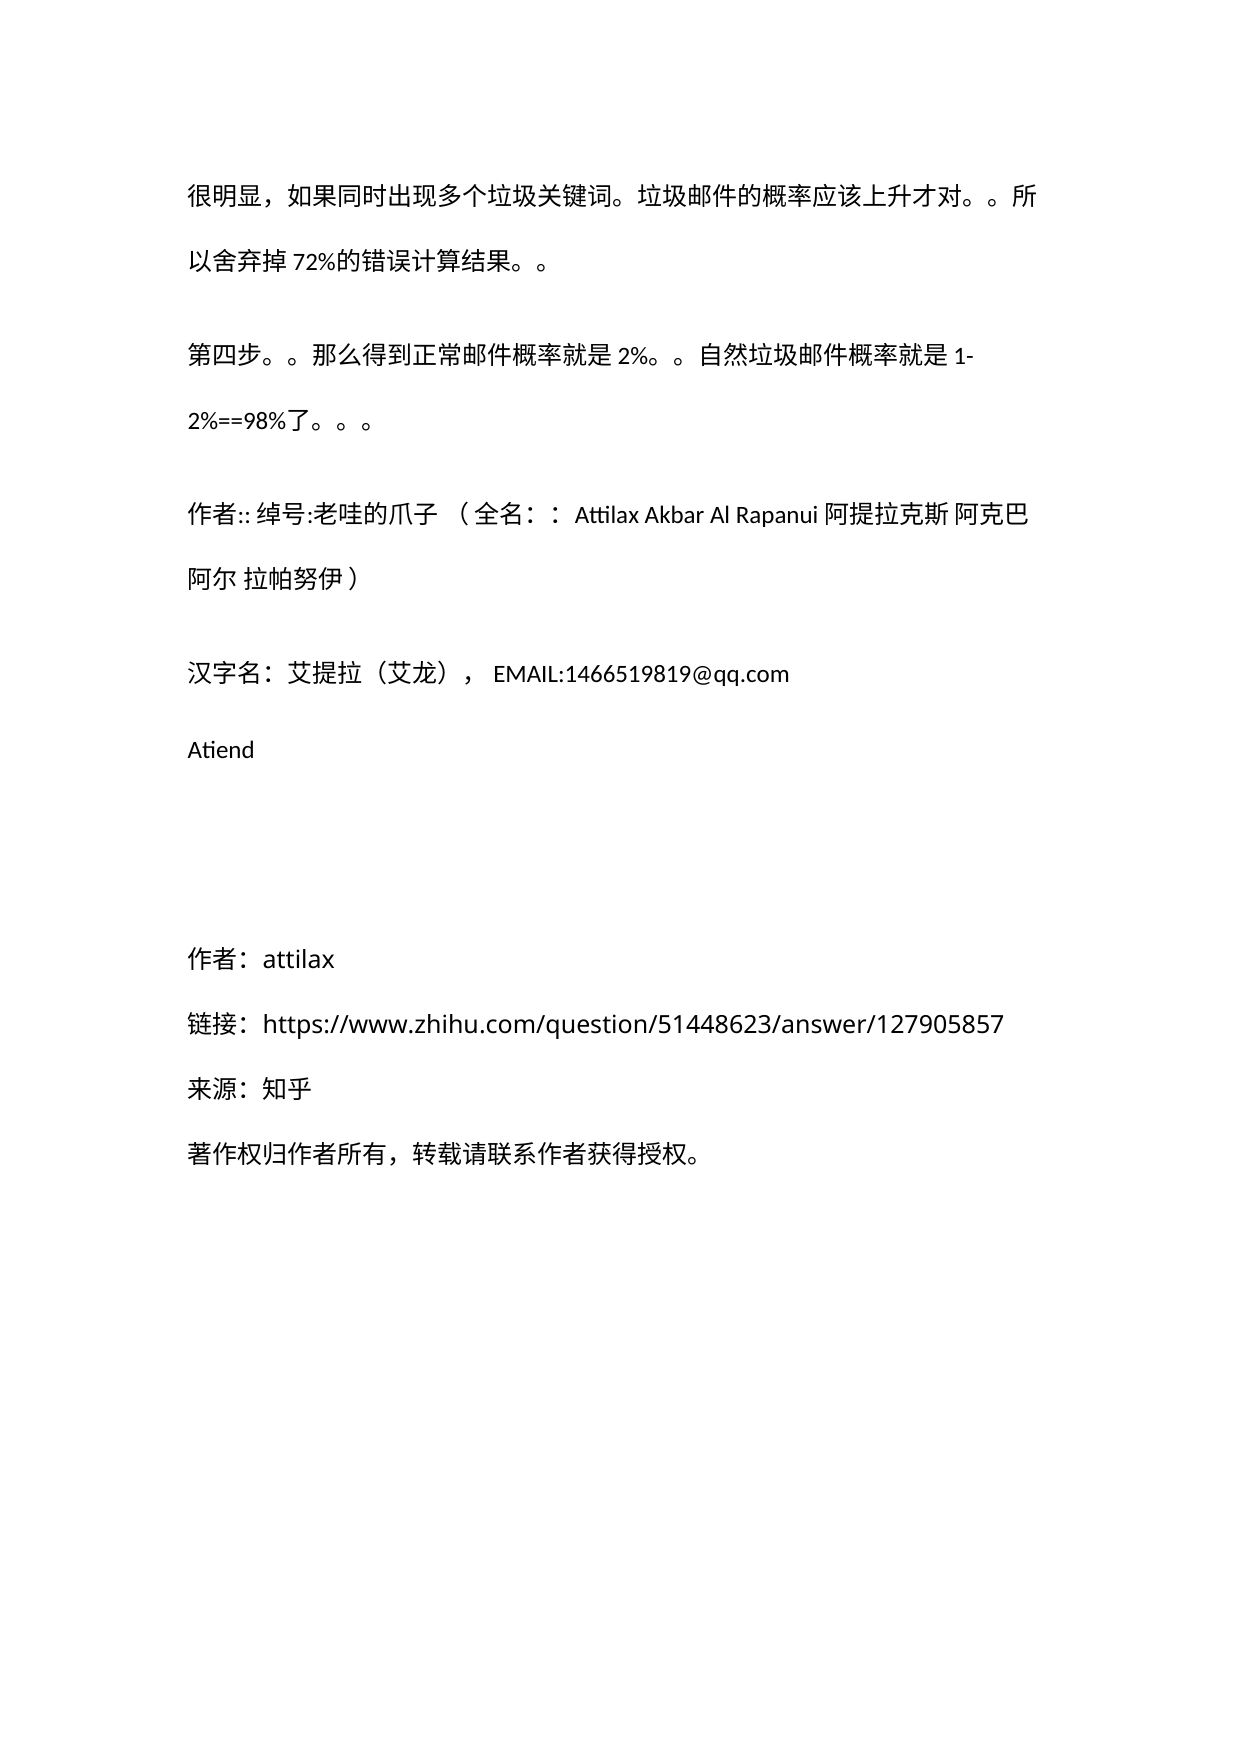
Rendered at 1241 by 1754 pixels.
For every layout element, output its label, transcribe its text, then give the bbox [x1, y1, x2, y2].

text 很明显，如果同时出现多个垃圾关键词。垃圾邮件的概率应该上升才对。。所以舍弃掉72%的错误计算结果。。 [187, 162, 1053, 292]
text Atiend [187, 734, 1053, 766]
text 作者:: 绰号:老哇的爪子 （ 全名：：Attilax Akbar Al Rapanui 阿提拉克斯 阿克巴 阿尔 拉帕努伊 ） [187, 480, 1053, 610]
text 作者：attilax 链接：https://www.zhihu.com/question/51448623/answer/127905857 来源：知乎 著作权归作者所有，转载请联系作者获得授权。 [187, 795, 1053, 1185]
text 第四步。。那么得到正常邮件概率就是2%。。自然垃圾邮件概率就是1-2%==98%了。。。 [187, 321, 1053, 451]
text 汉字名：艾提拉（艾龙）， EMAIL:1466519819@qq.com [187, 639, 1053, 704]
